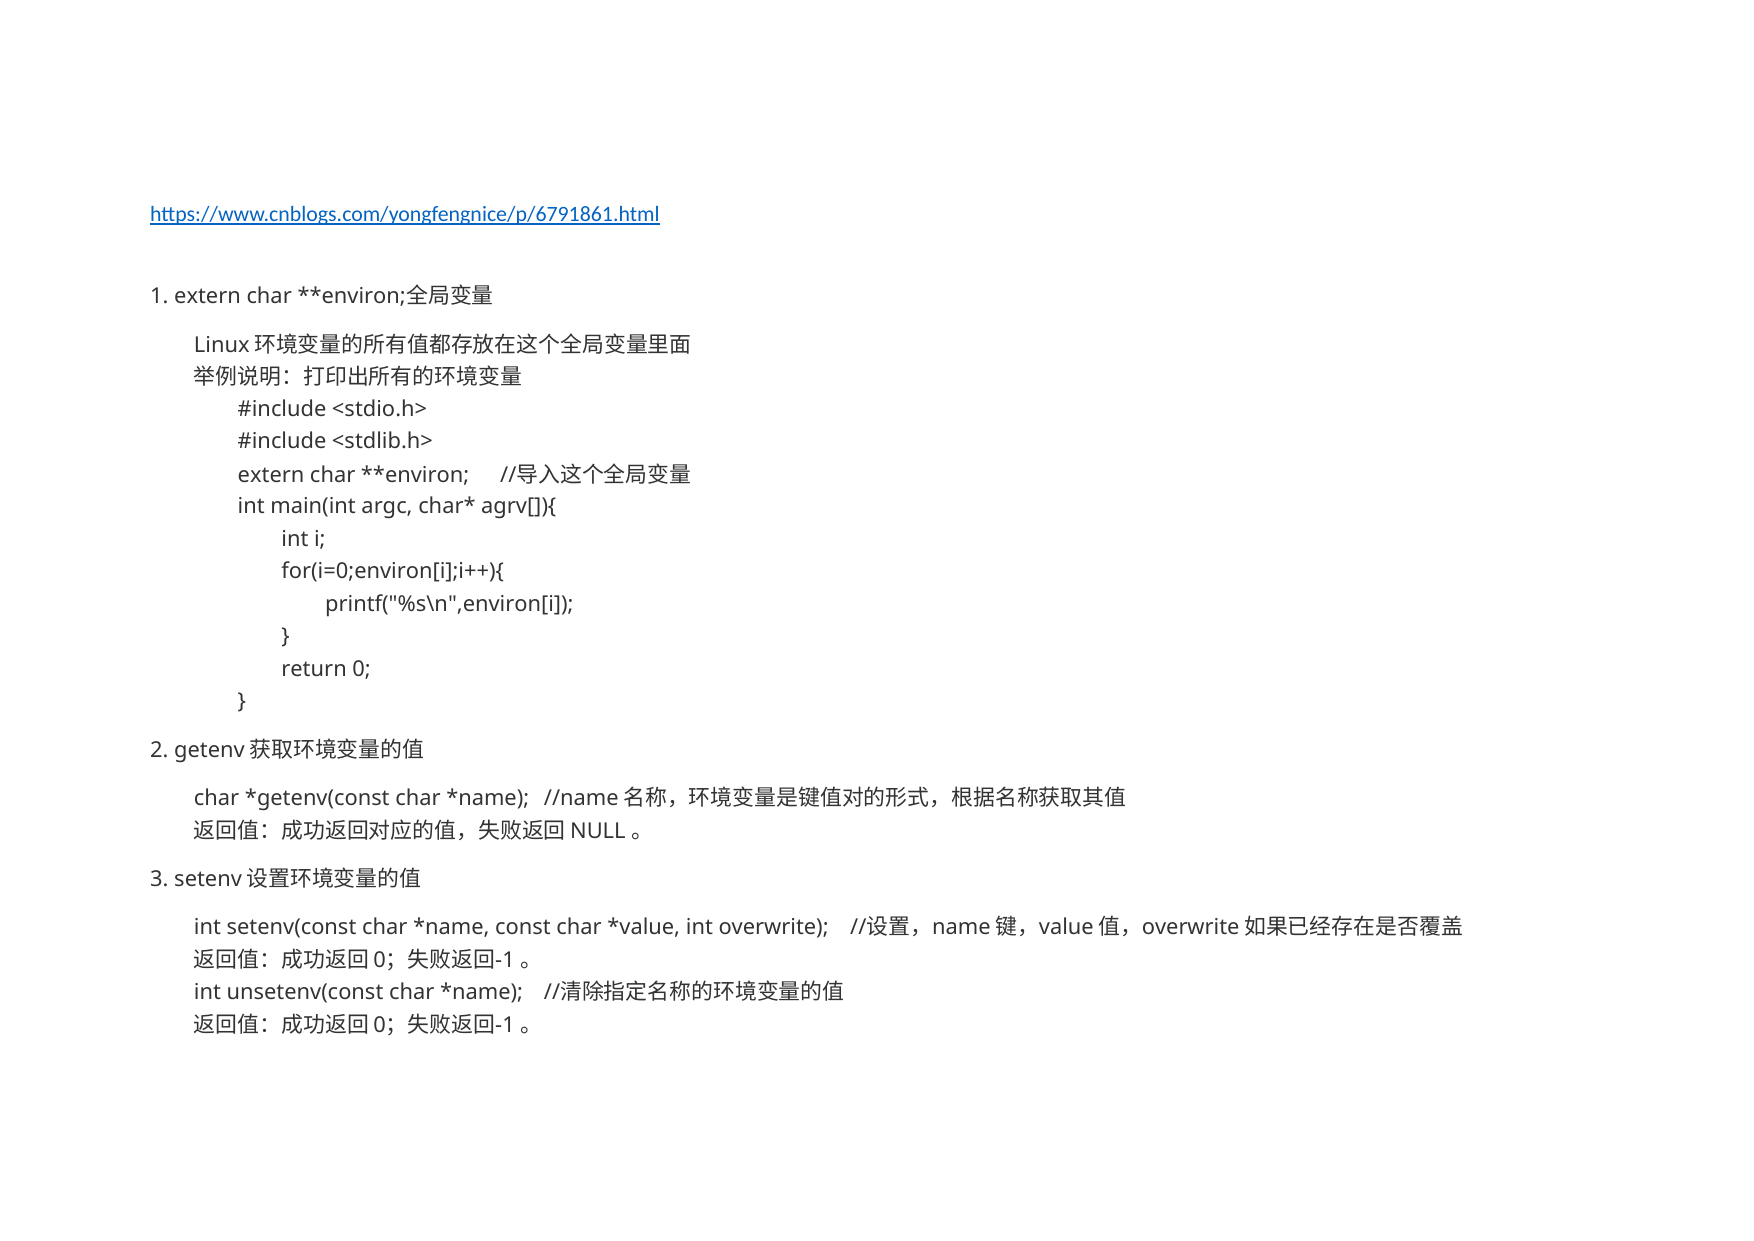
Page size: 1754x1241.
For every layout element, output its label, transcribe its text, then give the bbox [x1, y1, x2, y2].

text 举例说明：打印出所有的环境变量 [150, 359, 1604, 391]
text printf("%s\n",environ[i]); [150, 586, 1604, 619]
text 2. getenv获取环境变量的值 [150, 732, 1604, 764]
text #include <stdio.h> [150, 391, 1604, 424]
text 1. extern char **environ;全局变量 [150, 278, 1604, 311]
text 返回值：成功返回对应的值，失败返回NULL 。 [150, 813, 1604, 845]
text 返回值：成功返回0；失败返回-1 。 [150, 941, 1604, 974]
text return 0; [150, 651, 1604, 684]
text } [150, 619, 1604, 651]
text int main(int argc, char* agrv[]){ [150, 489, 1604, 521]
text int unsetenv(const char *name); //清除指定名称的环境变量的值 [150, 974, 1604, 1006]
text extern char **environ; //导入这个全局变量 [150, 456, 1604, 489]
text for(i=0;environ[i];i++){ [150, 554, 1604, 586]
text int i; [150, 521, 1604, 554]
text char *getenv(const char *name); //name名称，环境变量是键值对的形式，根据名称获取其值 [150, 780, 1604, 813]
text 3. setenv设置环境变量的值 [150, 861, 1604, 893]
text 返回值：成功返回0；失败返回-1 。 [150, 1006, 1604, 1039]
text https://www.cnblogs.com/yongfengnice/p/6791861.html [150, 198, 1604, 230]
text } [150, 684, 1604, 716]
text int setenv(const char *name, const char *value, int overwrite); //设置，name键，value值，overwrite如果已经存在是否覆盖 [150, 909, 1604, 941]
text Linux环境变量的所有值都存放在这个全局变量里面 [150, 326, 1604, 359]
text #include <stdlib.h> [150, 424, 1604, 456]
